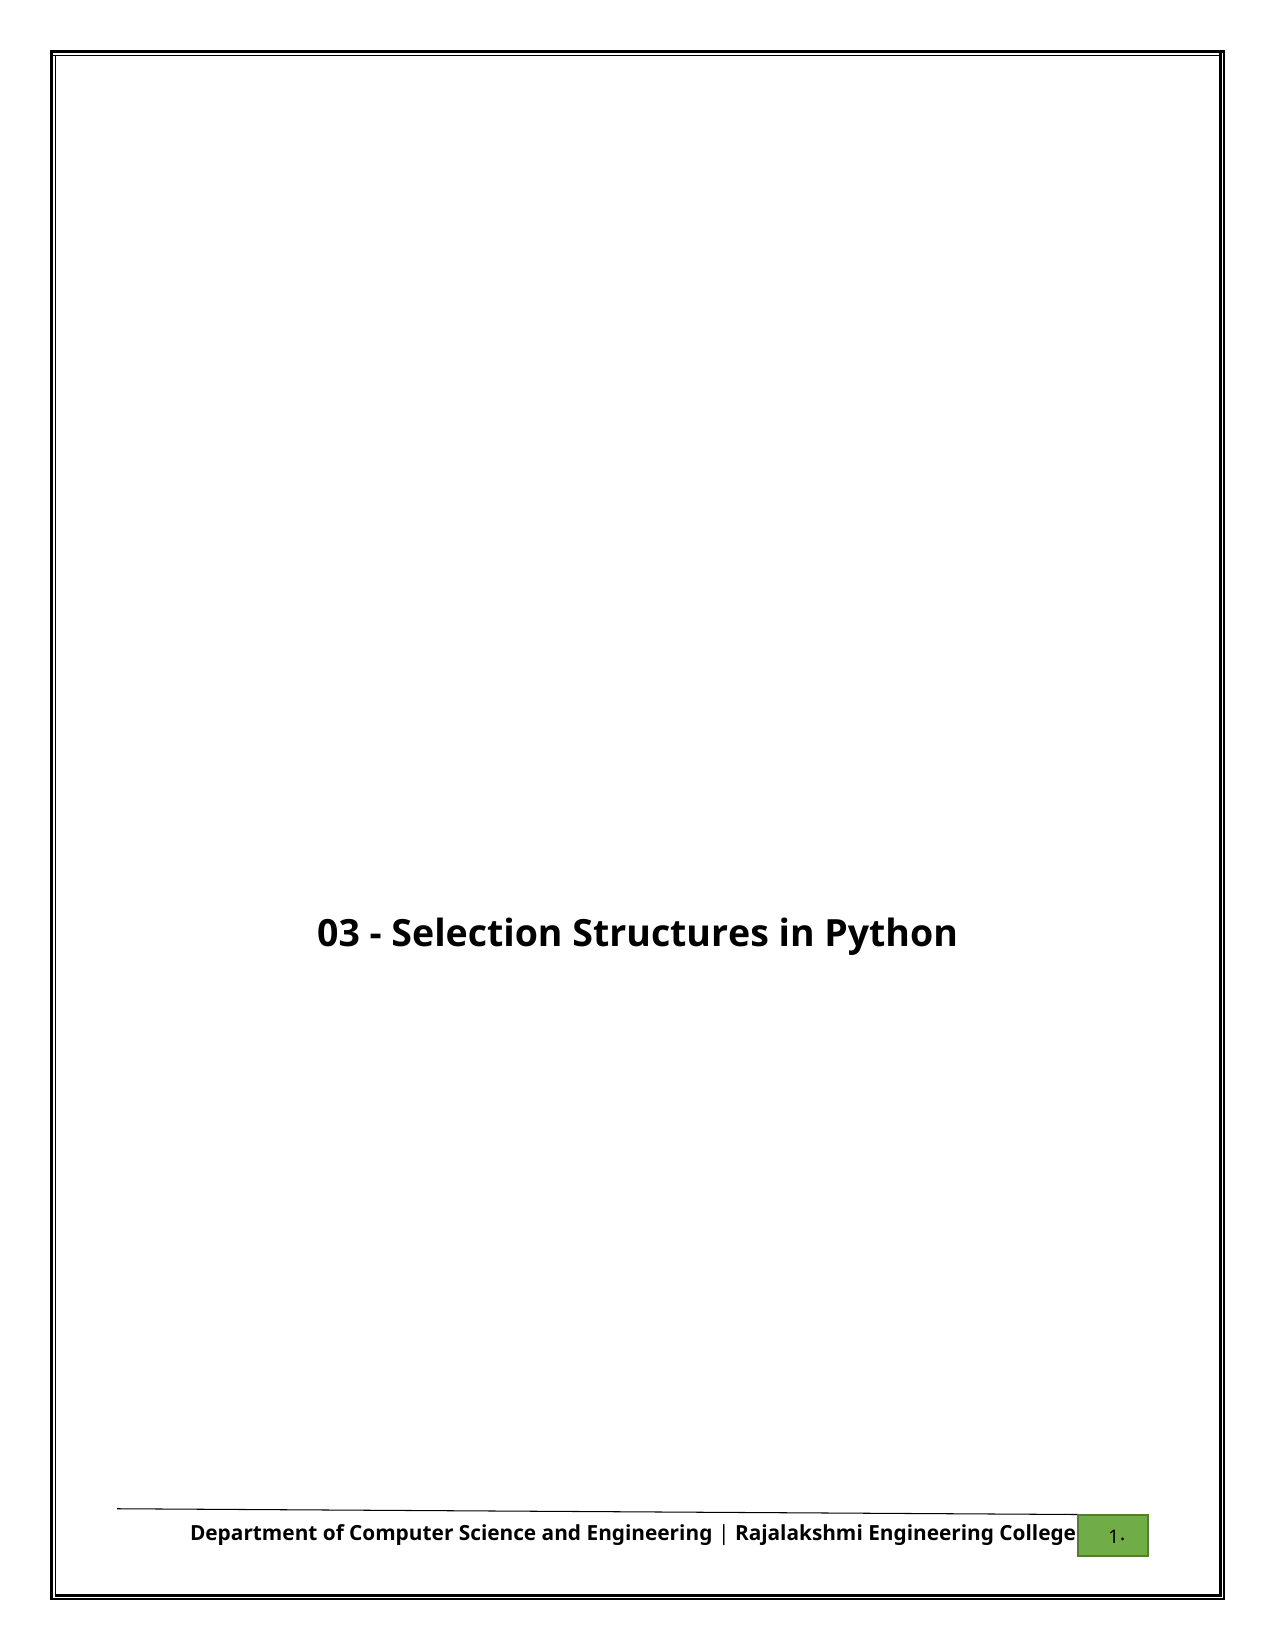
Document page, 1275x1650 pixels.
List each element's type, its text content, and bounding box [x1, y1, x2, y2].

subtitle 03 - Selection Structures in Python [150, 906, 1125, 957]
